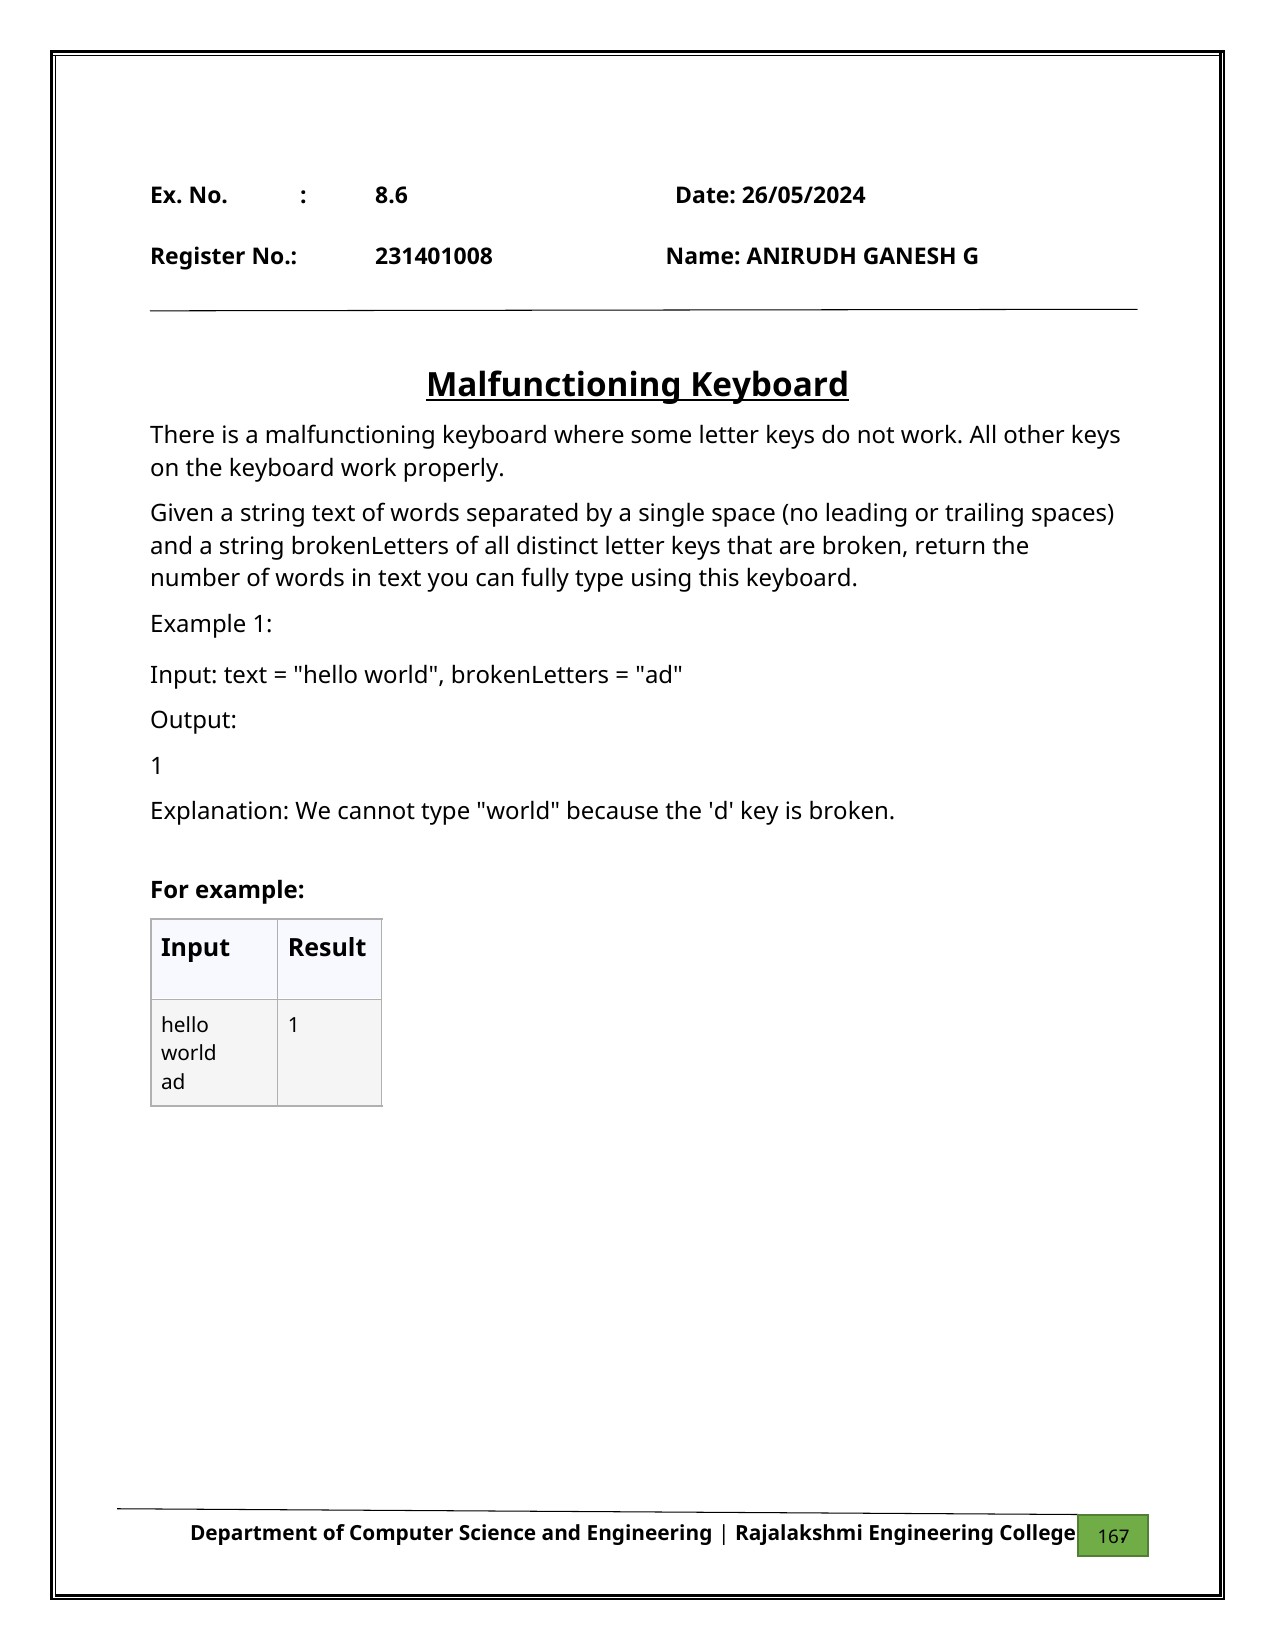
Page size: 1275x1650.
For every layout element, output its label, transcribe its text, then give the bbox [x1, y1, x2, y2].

table_header Input [152, 920, 277, 998]
table_cell hello world ad [152, 1000, 277, 1105]
text Output: [150, 703, 1125, 736]
text For example: [150, 873, 1125, 905]
text Example 1: [150, 606, 1125, 639]
text Ex. No. : 8.6 Date: 26/05/2024 [150, 179, 1125, 210]
text Given a string text of words separated by a single space (no leading or trailing spaces) and a string brokenLetters of all distinct letter keys that are broken, return the number of words in text you can fully type using this keyboard. [150, 496, 1125, 594]
text Input: text = "hello world", brokenLetters = "ad" [150, 658, 1125, 691]
text There is a malfunctioning keyboard where some letter keys do not work. All other keys on the keyboard work properly. [150, 418, 1125, 483]
table_cell 1 [278, 1000, 381, 1105]
text Explanation: We cannot type "world" because the 'd' key is broken. [150, 793, 1125, 826]
text Register No.: 231401008 Name: ANIRUDH GANESH G [150, 239, 1125, 271]
table_header Result [278, 920, 381, 998]
text Malfunctioning Keyboard [150, 360, 1125, 406]
text 1 [150, 748, 1125, 781]
